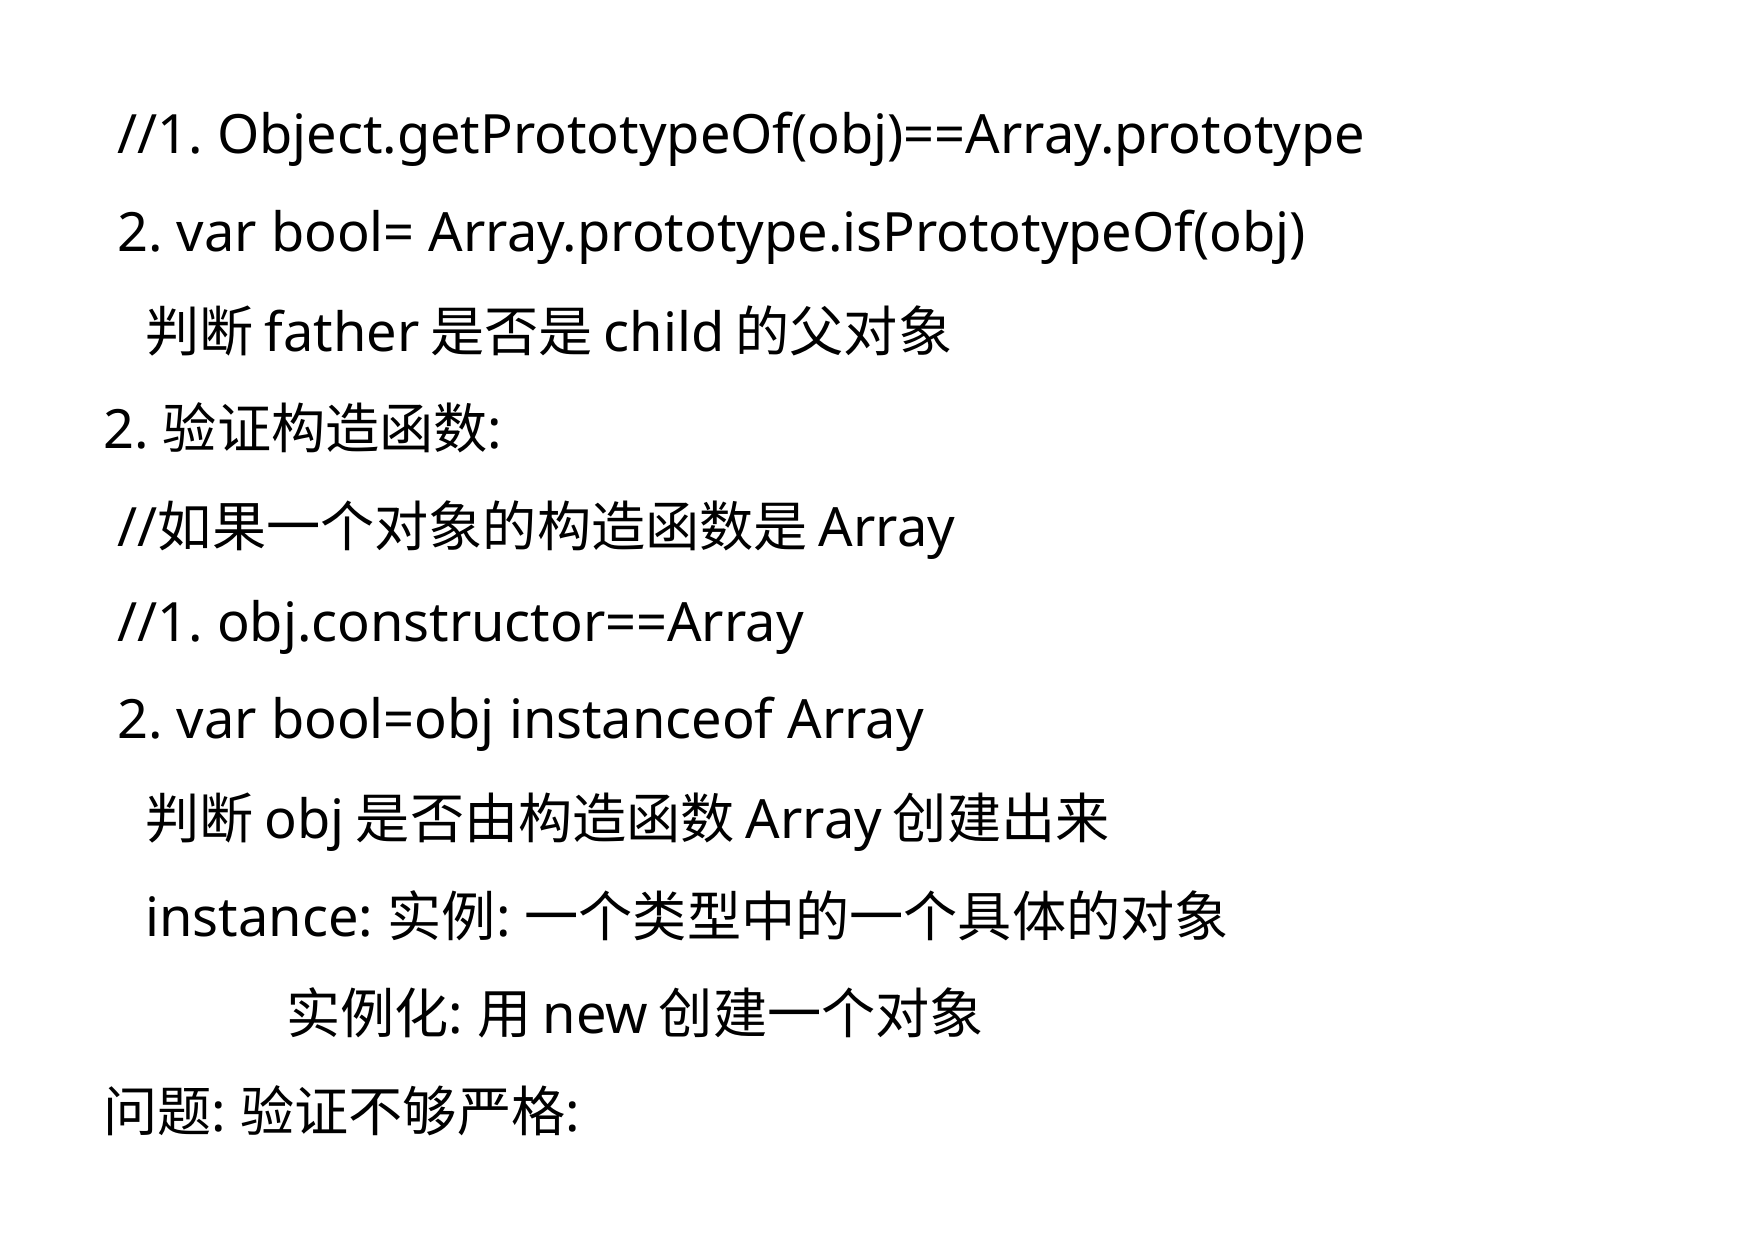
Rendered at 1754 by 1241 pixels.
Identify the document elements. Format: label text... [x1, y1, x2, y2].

text 2. 验证构造函数: [75, 376, 1679, 474]
text //1. Object.getPrototypeOf(obj)==Array.prototype [75, 84, 1679, 181]
text instance: 实例: 一个类型中的一个具体的对象 [75, 864, 1679, 961]
text 2. var bool=obj instanceof Array [75, 669, 1679, 766]
text 2. var bool= Array.prototype.isPrototypeOf(obj) [75, 181, 1679, 279]
text 判断father是否是child的父对象 [75, 279, 1679, 376]
text 实例化: 用new创建一个对象 [75, 961, 1679, 1059]
text 问题: 验证不够严格: [75, 1059, 1679, 1156]
text //如果一个对象的构造函数是Array [75, 474, 1679, 571]
text //1. obj.constructor==Array [75, 571, 1679, 669]
text 判断obj是否由构造函数Array创建出来 [75, 766, 1679, 864]
